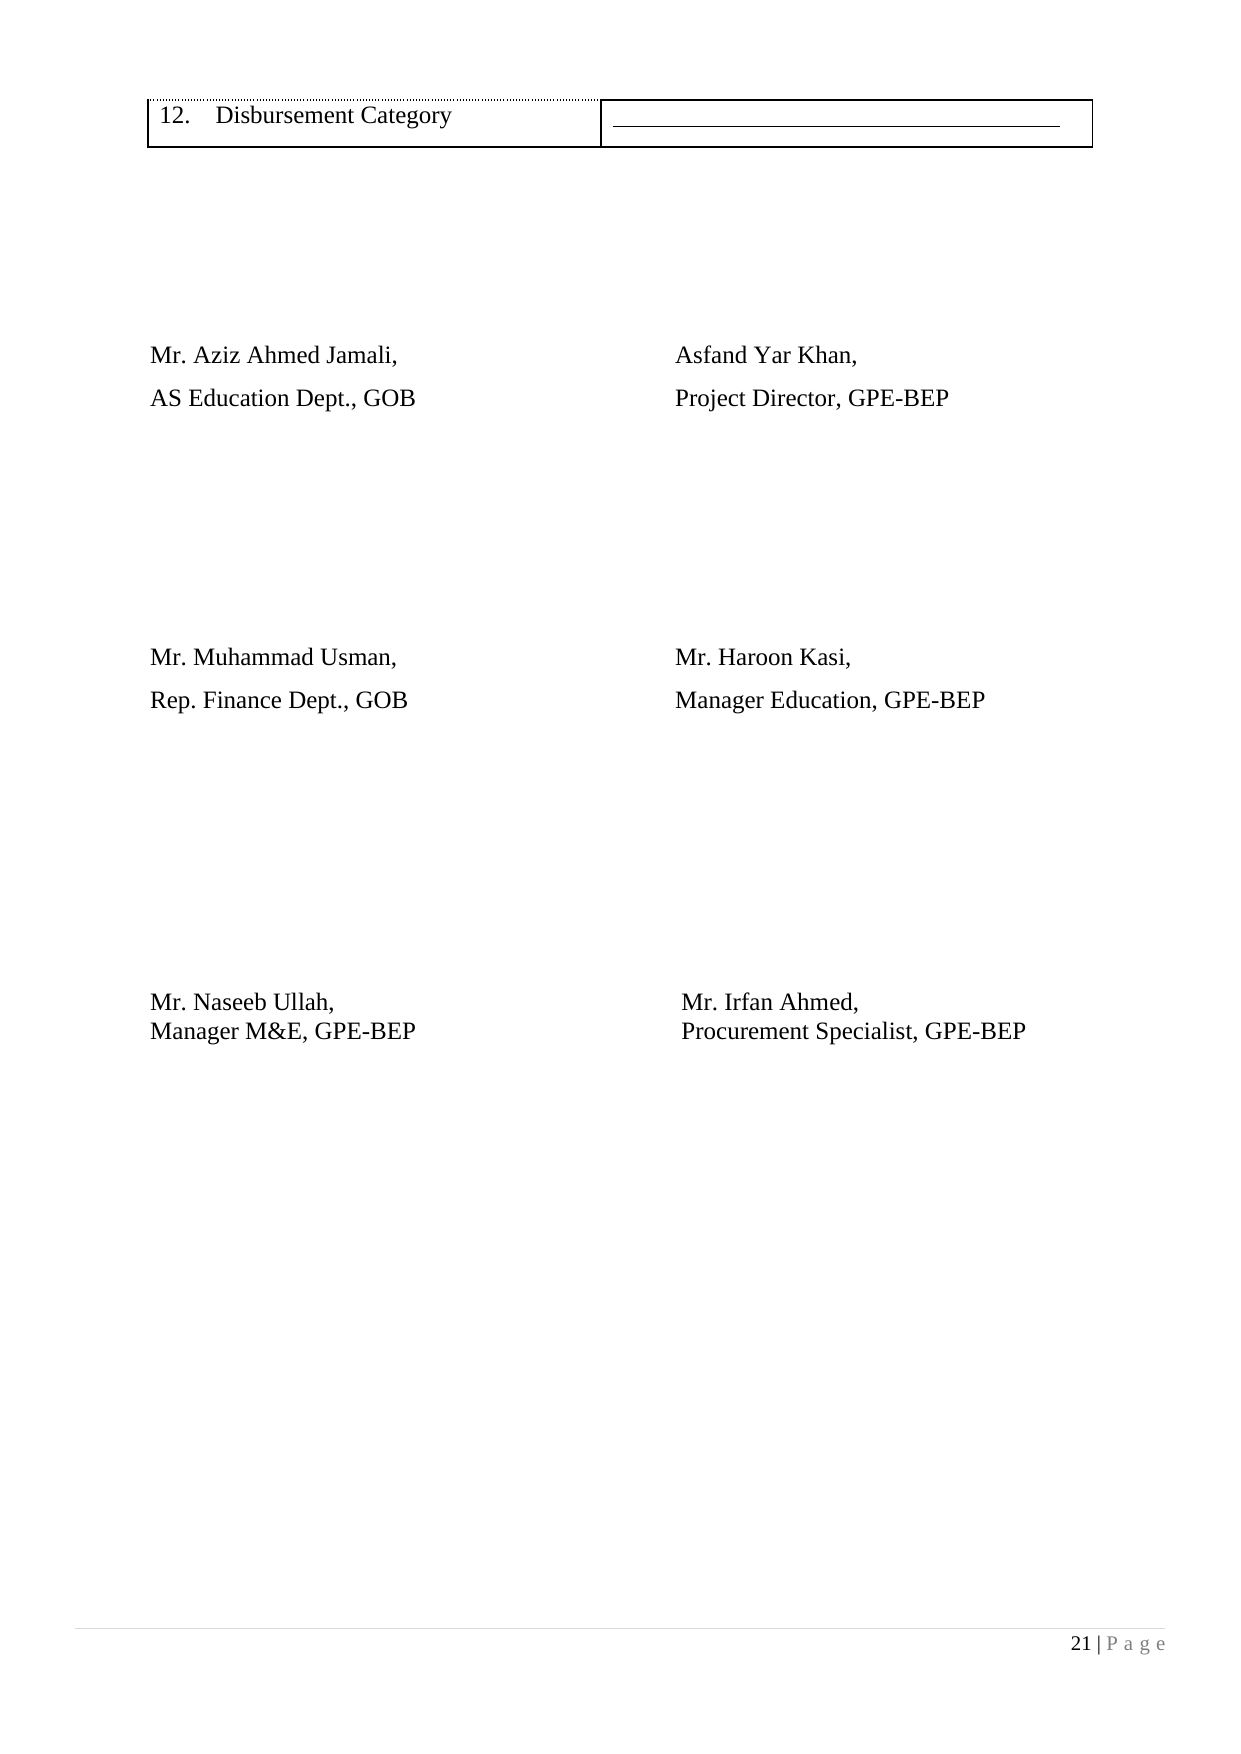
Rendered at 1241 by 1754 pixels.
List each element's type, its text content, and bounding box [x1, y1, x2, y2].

table_cell 12. Disbursement Category [149, 99, 600, 146]
table_cell [602, 101, 1092, 146]
text Mr. Aziz Ahmed Jamali, Asfand Yar Khan, [75, 340, 1165, 369]
text Manager M&E, GPE-BEP Procurement Specialist, GPE-BEP [75, 1016, 1165, 1044]
text AS Education Dept., GOB Project Director, GPE-BEP [75, 383, 1165, 412]
text Mr. Naseeb Ullah, Mr. Irfan Ahmed, [75, 987, 1165, 1016]
text Mr. Muhammad Usman, Mr. Haroon Kasi, Rep. Finance Dept., GOB Manager Education, GPE-BEP [150, 642, 1165, 714]
